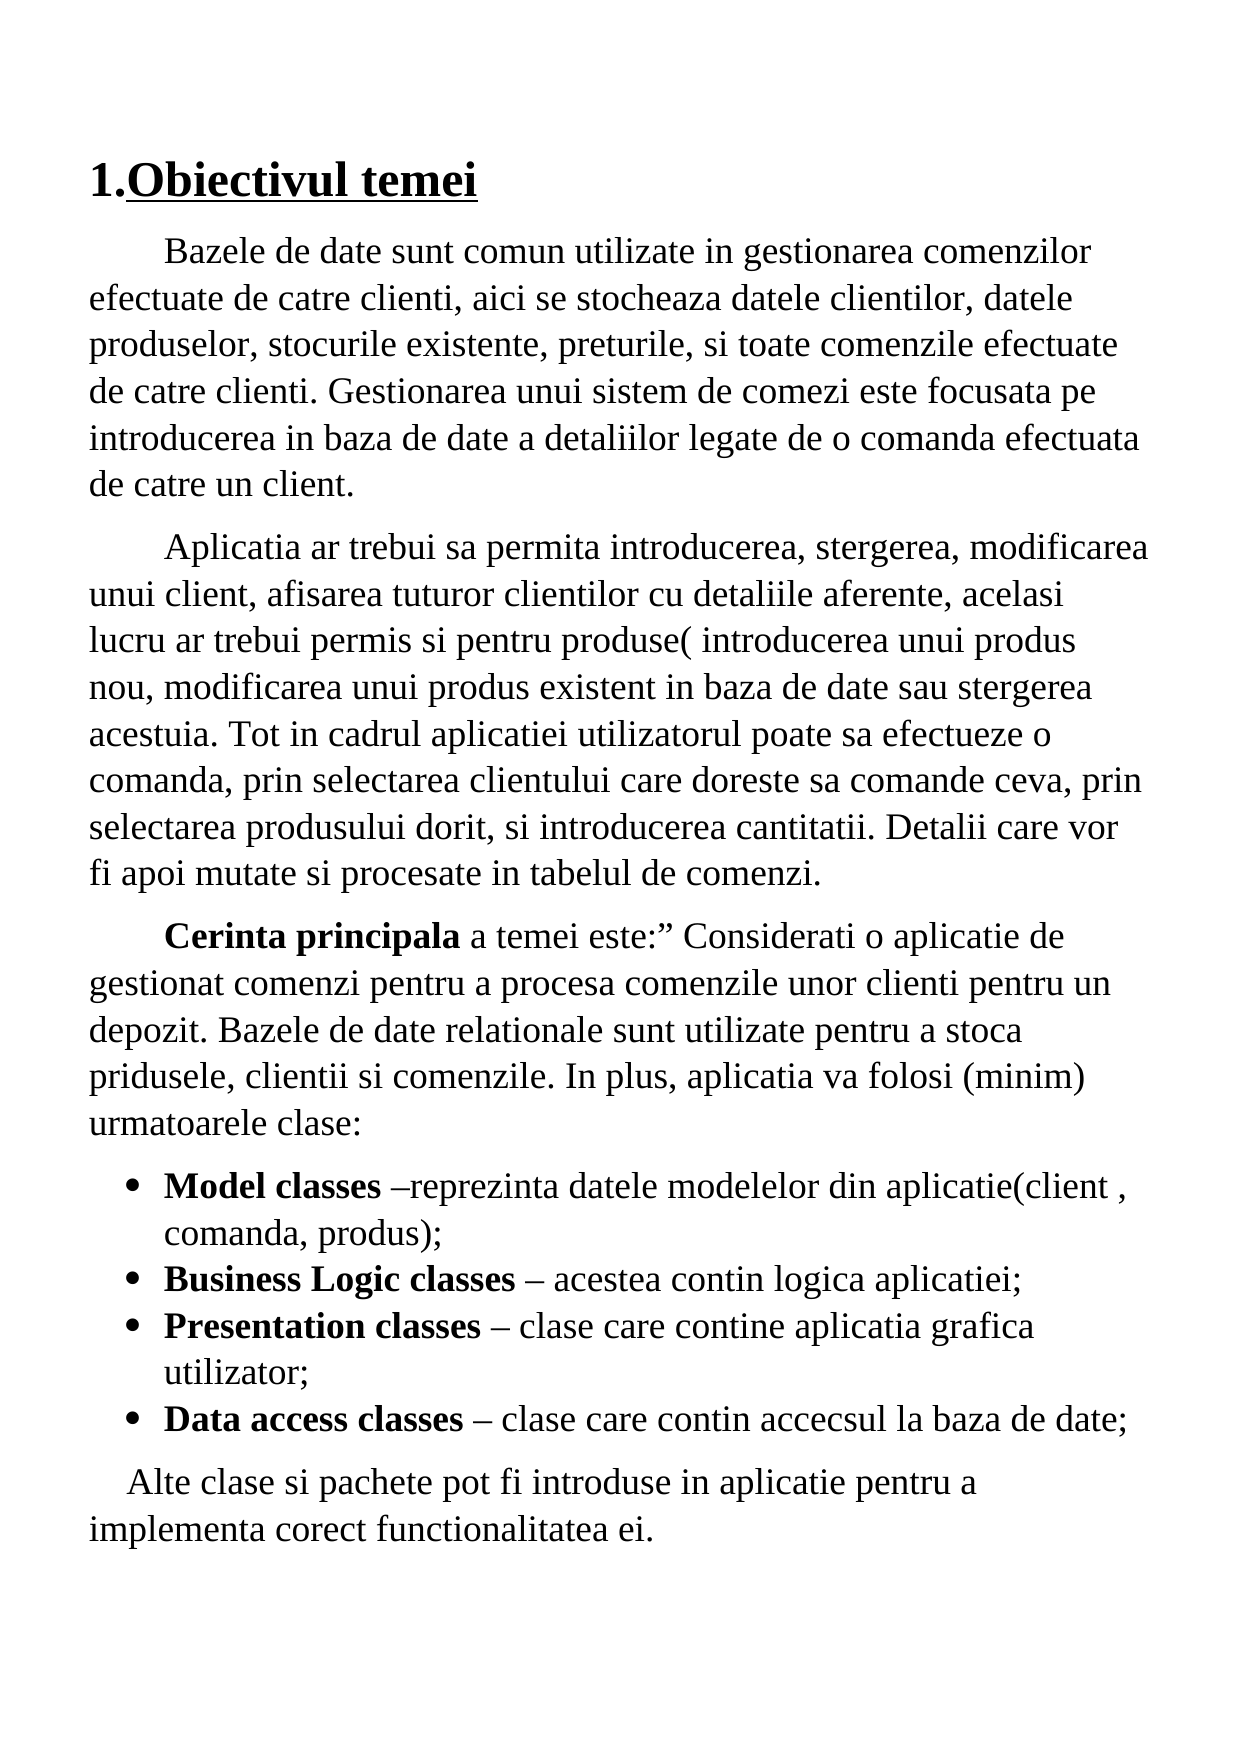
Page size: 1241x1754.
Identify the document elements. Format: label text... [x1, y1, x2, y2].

list Data access classes – clase care contin accecsul la baza de date; [126, 1396, 1152, 1439]
list Model classes –reprezinta datele modelelor din aplicatie(client , comanda, produs); [126, 1163, 1152, 1253]
list Business Logic classes – acestea contin logica aplicatiei; [126, 1257, 1152, 1300]
text 1.Obiectivul temei [89, 150, 1152, 207]
text Aplicatia ar trebui sa permita introducerea, stergerea, modificarea unui client, afisarea tuturor clientilor cu detaliile aferente, acelasi lucru ar trebui permis si pentru produse( introducerea unui produs nou, modificarea unui produs existent in baza de date sau stergerea acestuia. Tot in cadrul aplicatiei utilizatorul poate sa efectueze o comanda, prin selectarea clientului care doreste sa comande ceva, prin selectarea produsului dorit, si introducerea cantitatii. Detalii care vor fi apoi mutate si procesate in tabelul de comenzi. [89, 525, 1152, 894]
text Cerinta principala a temei este:” Considerati o aplicatie de gestionat comenzi pentru a procesa comenzile unor clienti pentru un depozit. Bazele de date relationale sunt utilizate pentru a stoca pridusele, clientii si comenzile. In plus, aplicatia va folosi (minim) urmatoarele clase: [89, 914, 1152, 1143]
text Alte clase si pachete pot fi introduse in aplicatie pentru a implementa corect functionalitatea ei. [89, 1459, 1152, 1549]
text Bazele de date sunt comun utilizate in gestionarea comenzilor efectuate de catre clienti, aici se stocheaza datele clientilor, datele produselor, stocurile existente, preturile, si toate comenzile efectuate de catre clienti. Gestionarea unui sistem de comezi este focusata pe introducerea in baza de date a detaliilor legate de o comanda efectuata de catre un client. [89, 229, 1152, 505]
list Presentation classes – clase care contine aplicatia grafica utilizator; [126, 1303, 1152, 1393]
